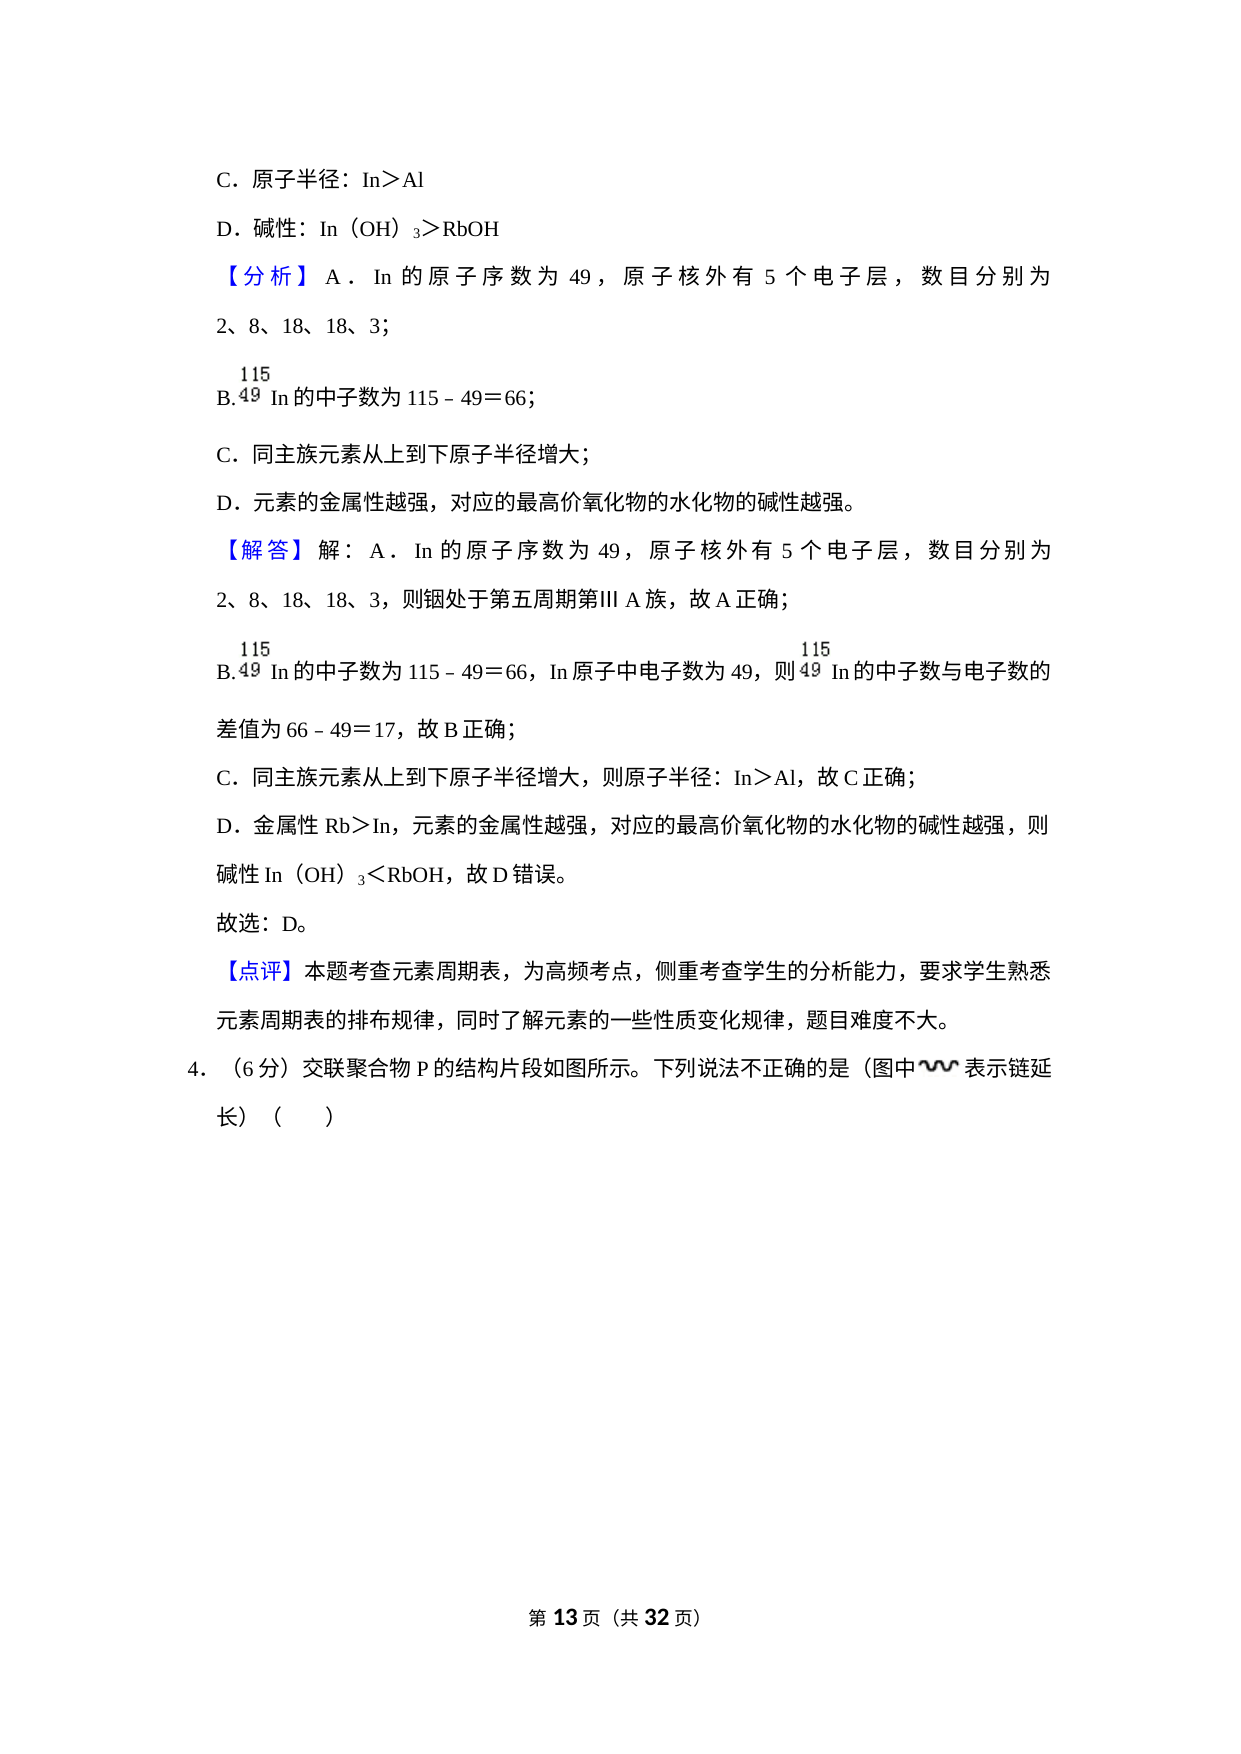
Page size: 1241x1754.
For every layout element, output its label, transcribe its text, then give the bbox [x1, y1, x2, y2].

text 【解答】解：A．In的原子序数为49，原子核外有5个电子层，数目分别为2、8、18、18、3，则铟处于第五周期第ⅢA族，故A正确； [216, 533, 1053, 614]
text 4．（6分）交联聚合物P的结构片段如图所示。下列说法不正确的是（图中表示链延长）（ ） [187, 1051, 1053, 1132]
text B.In的中子数为115﹣49＝66，In原子中电子数为49，则In的中子数与电子数的差值为66﹣49＝17，故B正确； [216, 630, 1053, 744]
text C．同主族元素从上到下原子半径增大，则原子半径：In＞Al，故C正确； [216, 760, 1053, 792]
picture [796, 639, 831, 680]
text D．元素的金属性越强，对应的最高价氧化物的水化物的碱性越强。 [216, 485, 1053, 517]
text 【分析】A．In的原子序数为49，原子核外有5个电子层，数目分别为2、8、18、18、3； [216, 258, 1053, 340]
text D．金属性Rb＞In，元素的金属性越强，对应的最高价氧化物的水化物的碱性越强，则碱性In（OH）3＜RbOH，故D错误。 [216, 808, 1053, 889]
text C．原子半径：In＞Al [187, 162, 1053, 194]
text B.In的中子数为115﹣49＝66； [216, 356, 1053, 421]
picture [236, 639, 271, 680]
text 故选：D。 [216, 905, 1053, 938]
text 【点评】本题考查元素周期表，为高频考点，侧重考查学生的分析能力，要求学生熟悉元素周期表的排布规律，同时了解元素的一些性质变化规律，题目难度不大。 [216, 953, 1053, 1035]
text D．碱性：In（OH）3＞RbOH [187, 210, 1053, 243]
picture [236, 364, 271, 405]
picture [917, 1054, 965, 1077]
text C．同主族元素从上到下原子半径增大； [216, 436, 1053, 469]
